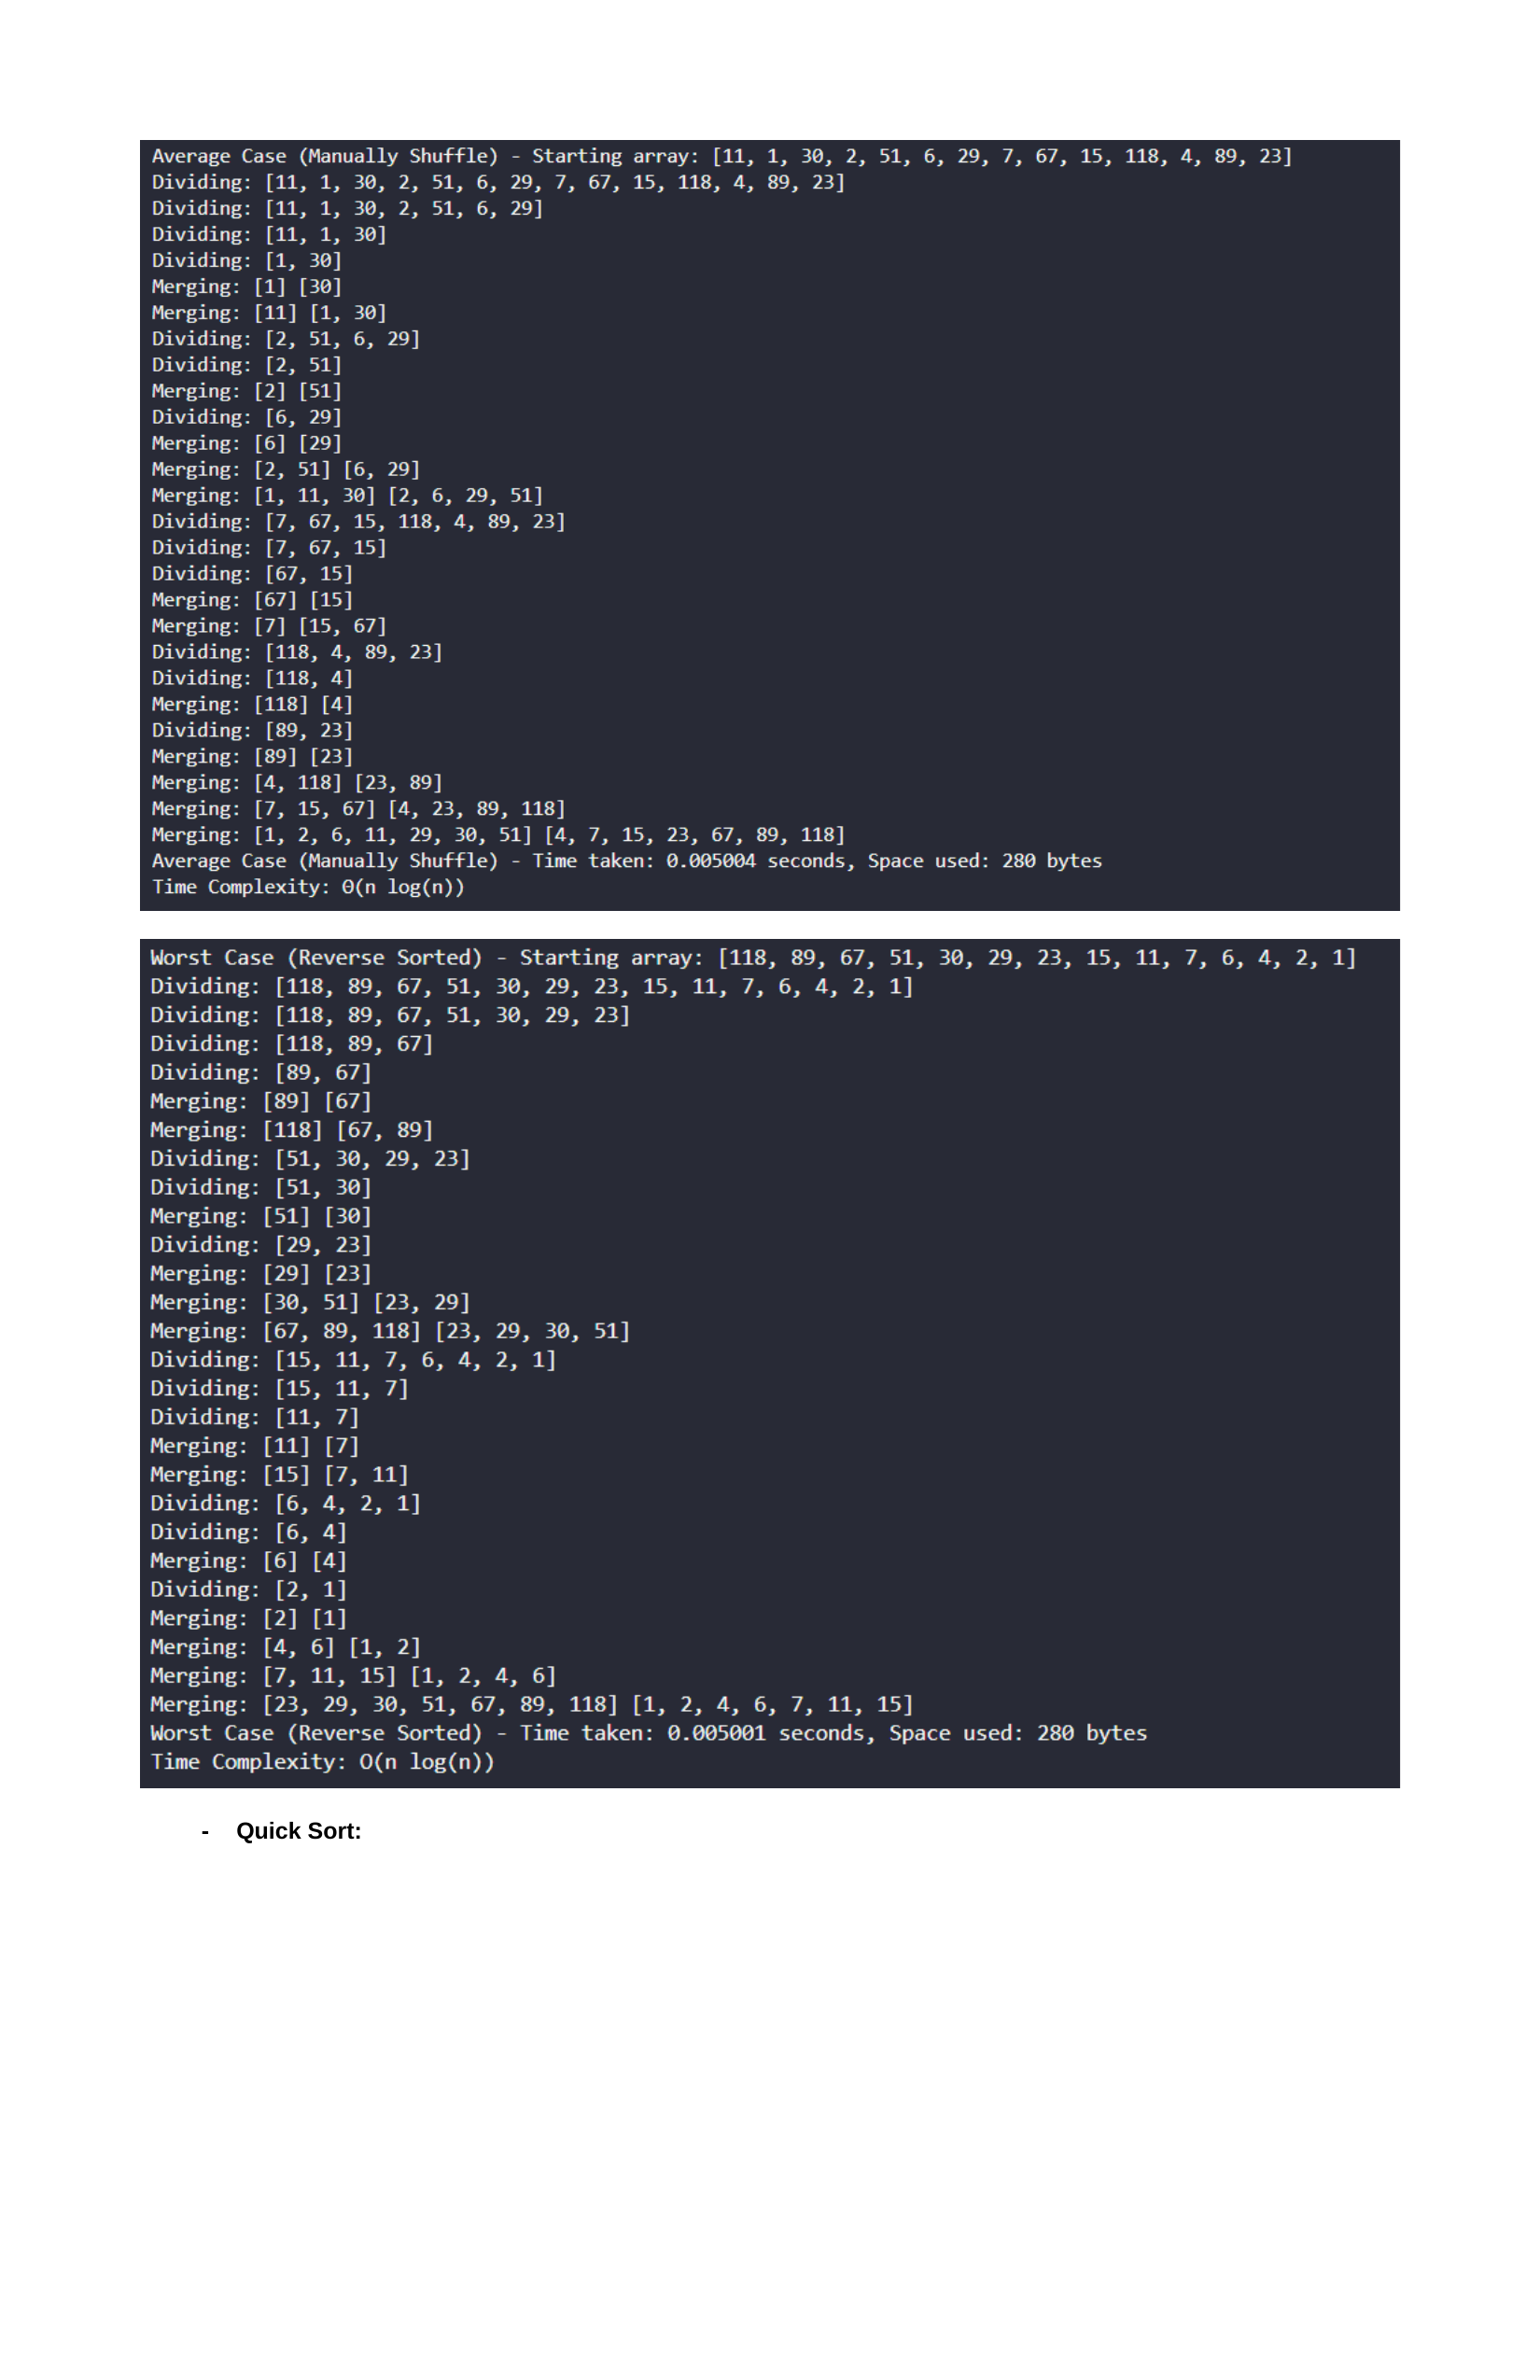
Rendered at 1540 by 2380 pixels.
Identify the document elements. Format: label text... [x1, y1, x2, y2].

picture [140, 939, 1400, 1788]
picture [140, 140, 1400, 911]
list Quick Sort: [202, 1816, 1400, 1843]
